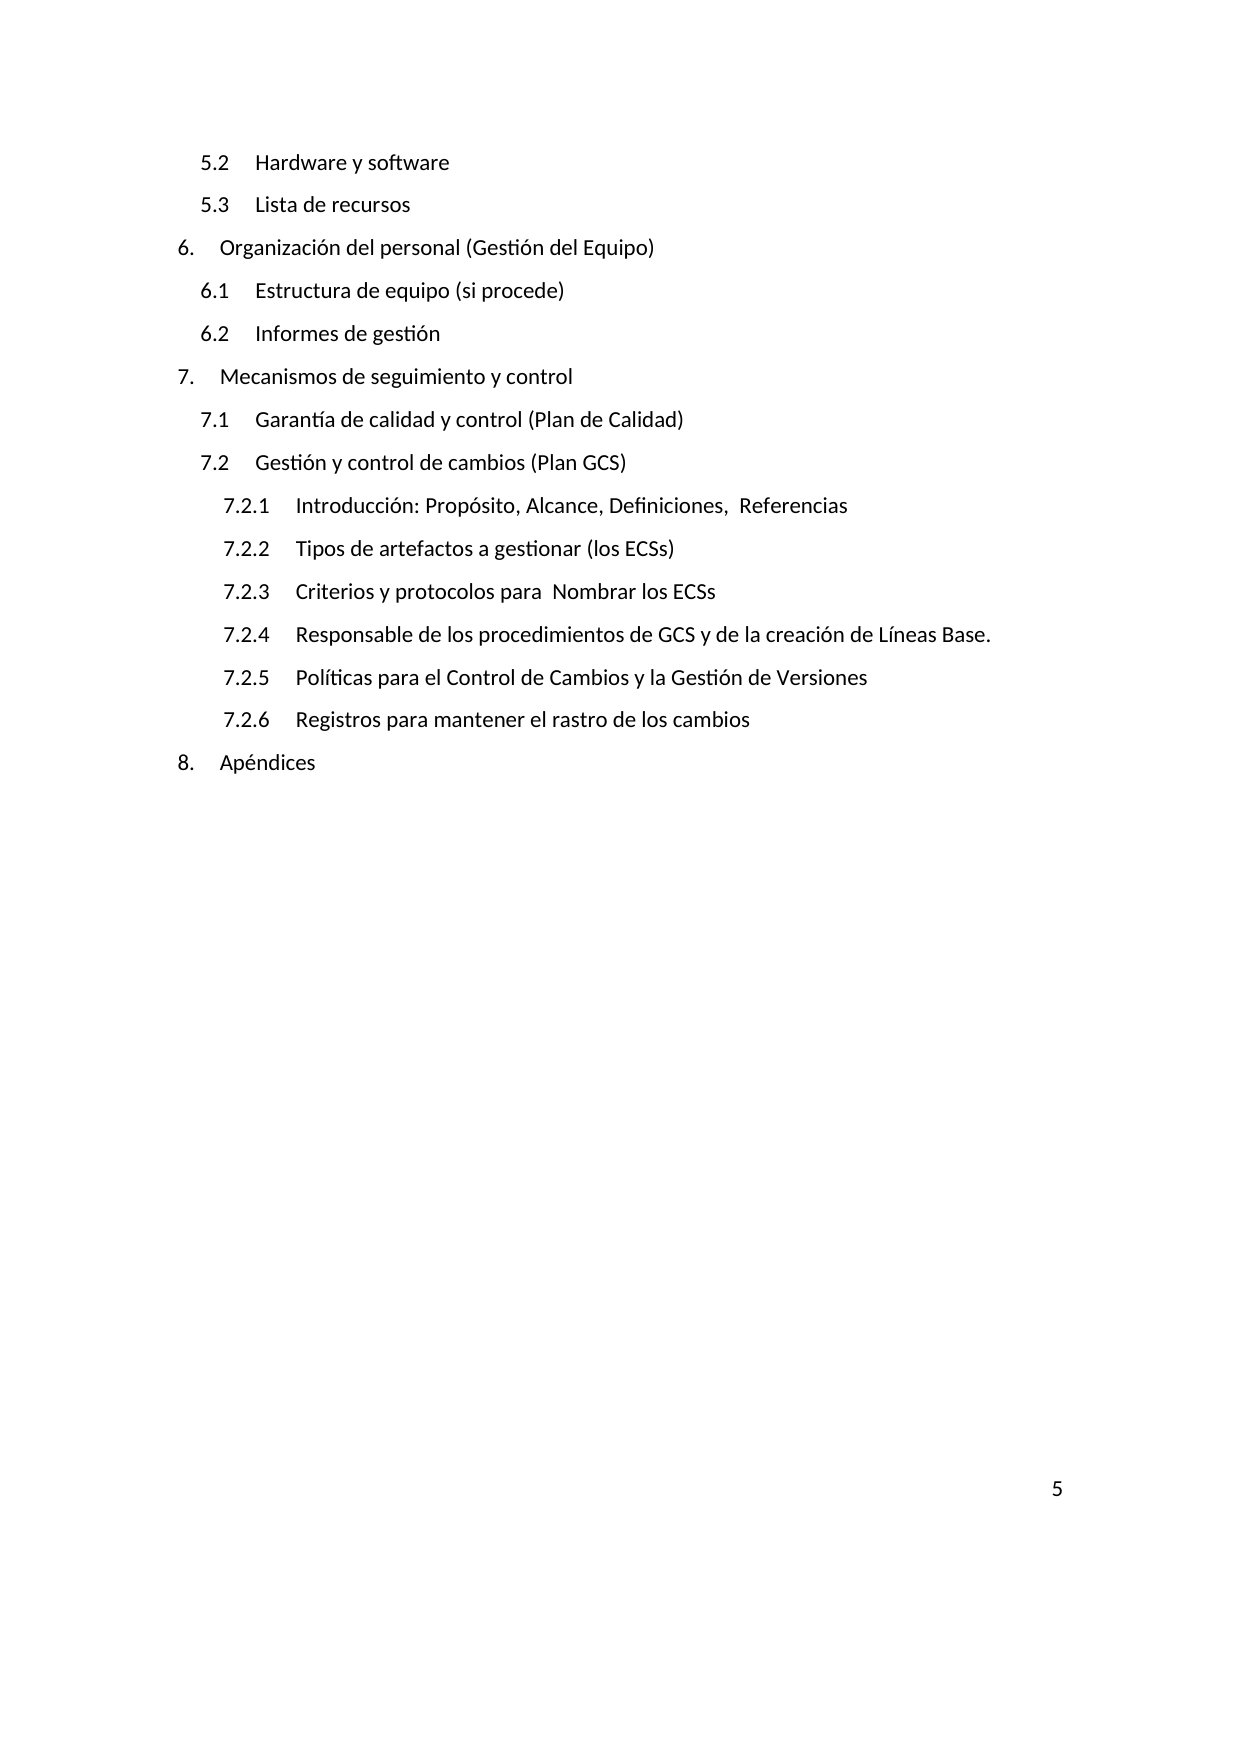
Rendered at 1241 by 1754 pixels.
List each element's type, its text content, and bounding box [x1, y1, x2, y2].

text 5.2 Hardware y software [200, 148, 1063, 176]
text 6. Organización del personal (Gestión del Equipo) [177, 233, 1063, 261]
text 8. Apéndices [177, 748, 1063, 776]
text 5.3 Lista de recursos [200, 191, 1063, 218]
text 7.2 Gestión y control de cambios (Plan GCS) [200, 448, 1063, 476]
text 7. Mecanismos de seguimiento y control [177, 362, 1063, 390]
text 7.2.2 Tipos de artefactos a gestionar (los ECSs) [223, 534, 1063, 562]
text 6.1 Estructura de equipo (si procede) [200, 276, 1063, 304]
text 7.2.6 Registros para mantener el rastro de los cambios [223, 706, 1063, 733]
text 7.2.3 Criterios y protocolos para Nombrar los ECSs [223, 577, 1063, 605]
text 7.2.1 Introducción: Propósito, Alcance, Definiciones, Referencias [223, 491, 1063, 519]
text 7.2.5 Políticas para el Control de Cambios y la Gestión de Versiones [223, 663, 1063, 691]
text 6.2 Informes de gestión [200, 319, 1063, 347]
text 7.2.4 Responsable de los procedimientos de GCS y de la creación de Líneas Base. [223, 620, 1063, 648]
text 7.1 Garantía de calidad y control (Plan de Calidad) [200, 405, 1063, 433]
